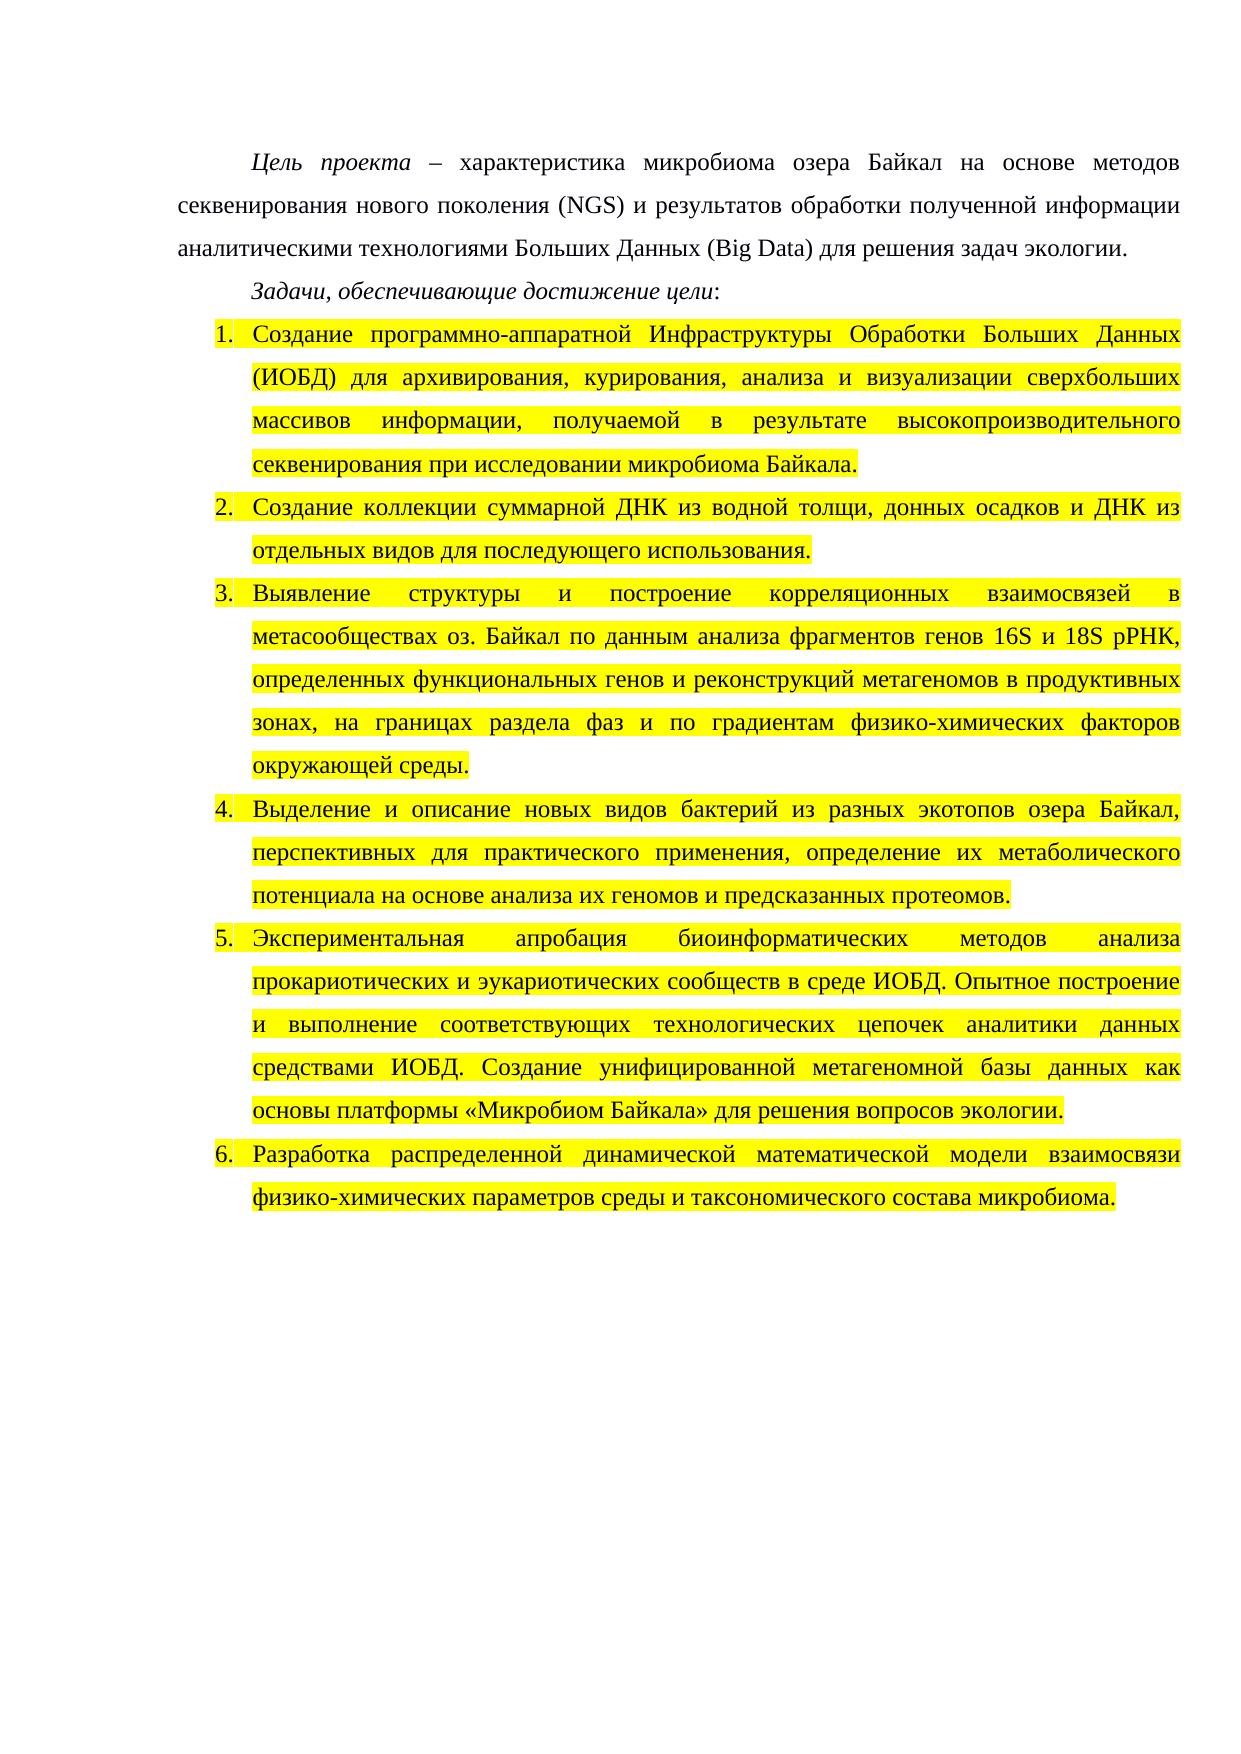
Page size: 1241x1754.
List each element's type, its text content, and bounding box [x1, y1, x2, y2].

list Экспериментальная апробация биоинформатических методов анализа прокариотических и эукариотических сообществ в среде ИОБД. Опытное построение и выполнение соответствующих технологических цепочек аналитики данных средствами ИОБД. Создание унифицированной метагеномной базы данных как основы платформы «Микробиом Байкала» для решения вопросов экологии. [215, 923, 1181, 1124]
list Создание программно-аппаратной Инфраструктуры Обработки Больших Данных (ИОБД) для архивирования, курирования, анализа и визуализации сверхбольших массивов информации, получаемой в результате высокопроизводительного секвенирования при исследовании микробиома Байкала. [215, 319, 1181, 477]
list Выделение и описание новых видов бактерий из разных экотопов озера Байкал, перспективных для практического применения, определение их метаболического потенциала на основе анализа их геномов и предсказанных протеомов. [215, 794, 1181, 909]
list Разработка распределенной динамической математической модели взаимосвязи физико-химических параметров среды и таксономического состава микробиома. [215, 1139, 1181, 1211]
text Цель проекта – характеристика микробиома озера Байкал на основе методов секвенирования нового поколения (NGS) и результатов обработки полученной информации аналитическими технологиями Больших Данных (Big Data) для решения задач экологии. [177, 147, 1181, 262]
list Создание коллекции суммарной ДНК из водной толщи, донных осадков и ДНК из отдельных видов для последующего использования. [215, 492, 1181, 564]
text Задачи, обеспечивающие достижение цели: [177, 276, 1181, 305]
list Выявление структуры и построение корреляционных взаимосвязей в метасообществах оз. Байкал по данным анализа фрагментов генов 16S и 18S рРНК, определенных функциональных генов и реконструкций метагеномов в продуктивных зонах, на границах раздела фаз и по градиентам физико-химических факторов окружающей среды. [215, 578, 1181, 779]
